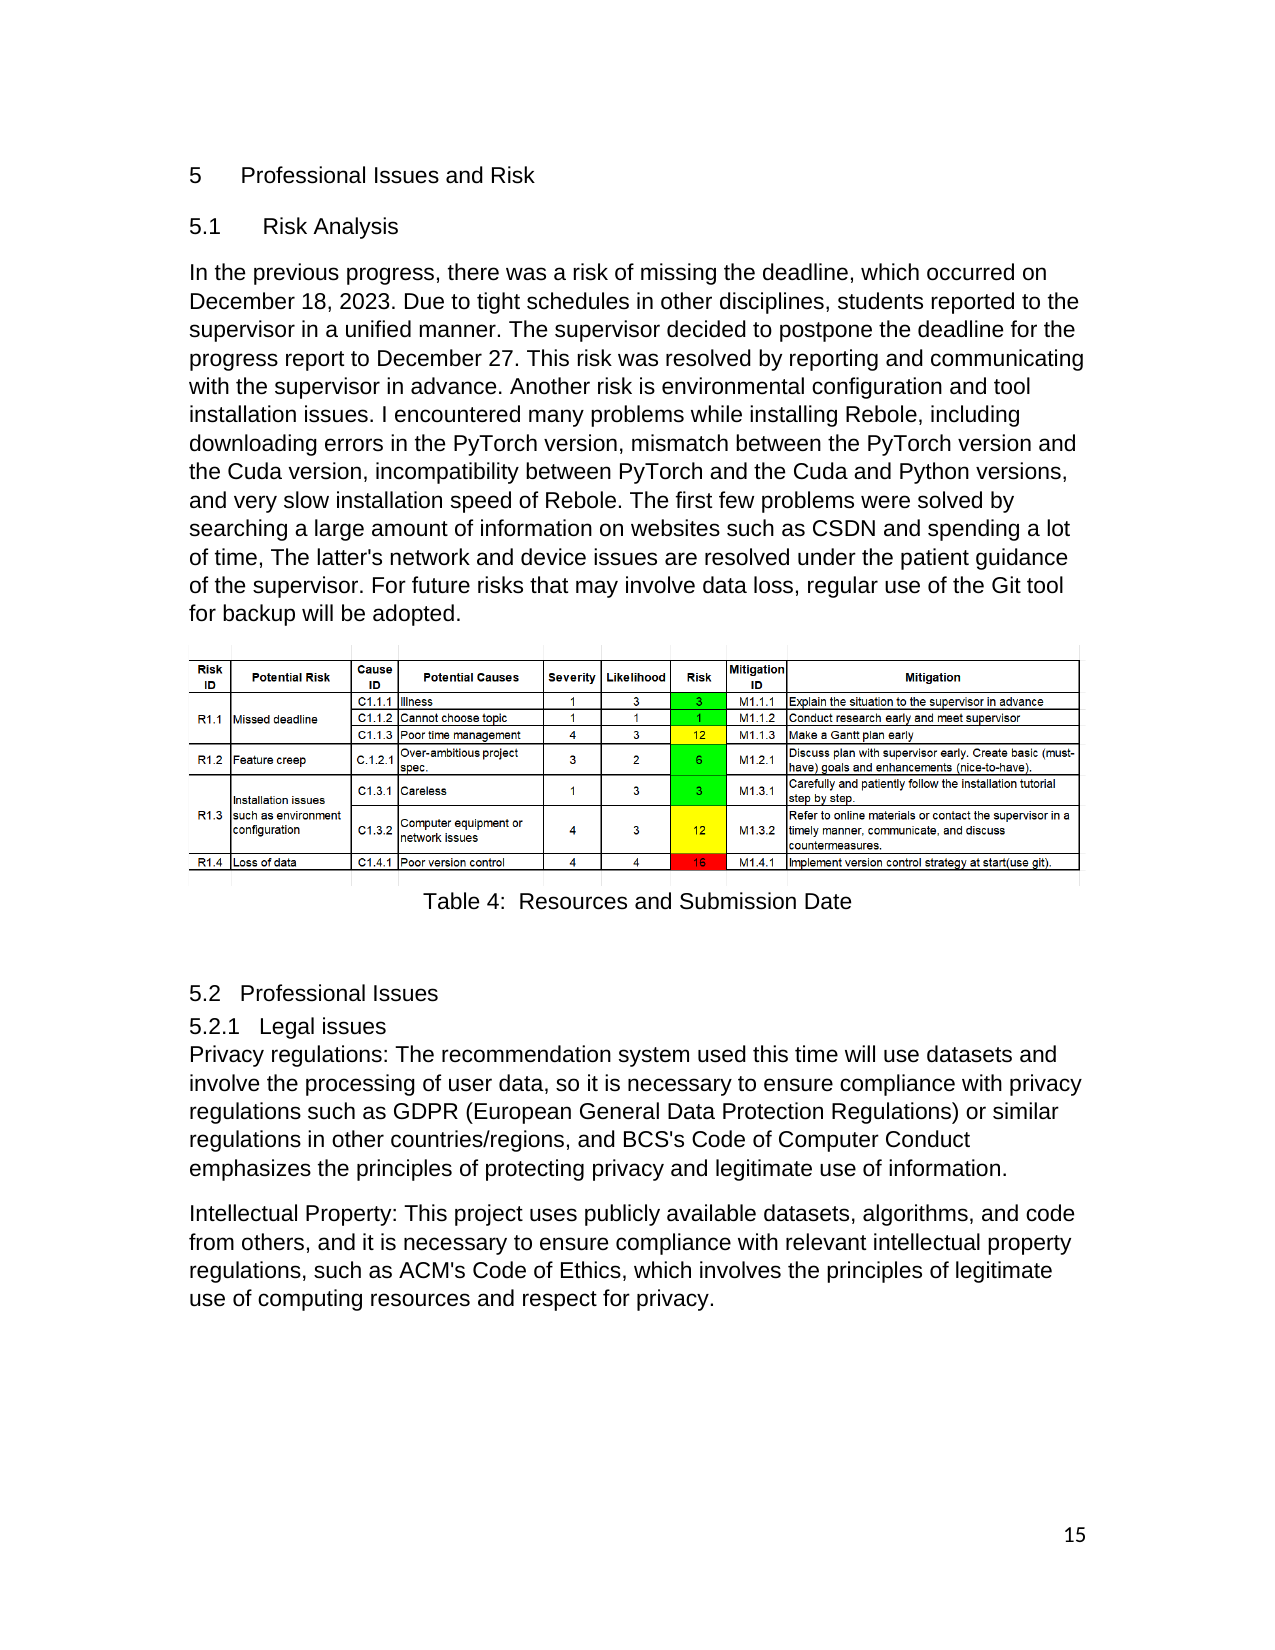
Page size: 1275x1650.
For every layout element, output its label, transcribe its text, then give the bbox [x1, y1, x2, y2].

subtitle 5.2.1 Legal issues [189, 1013, 1086, 1039]
picture [188, 645, 1086, 886]
text Privacy regulations: The recommendation system used this time will use datasets and involve the processing of user data, so it is necessary to ensure compliance with privacy regulations such as GDPR (European General Data Protection Regulations) or similar regulations in other countries/regions, and BCS's Code of Computer Conduct emphasizes the principles of protecting privacy and legitimate use of information. [189, 1041, 1086, 1181]
subtitle Risk Analysis [189, 213, 1086, 239]
subtitle 5.2 Professional Issues [189, 980, 1086, 1006]
text Table 4: Resources and Submission Date [189, 888, 1086, 914]
text In the previous progress, there was a risk of missing the deadline, which occurred on December 18, 2023. Due to tight schedules in other disciplines, students reported to the supervisor in a unified manner. The supervisor decided to postpone the deadline for the progress report to December 27. This risk was resolved by reporting and communicating with the supervisor in advance. Another risk is environmental configuration and tool installation issues. I encountered many problems while installing Rebole, including downloading errors in the PyTorch version, mismatch between the PyTorch version and the Cuda version, incompatibility between PyTorch and the Cuda and Python versions, and very slow installation speed of Rebole. The first few problems were solved by searching a large amount of information on websites such as CSDN and spending a lot of time, The latter's network and device issues are resolved under the patient guidance of the supervisor. For future risks that may involve data loss, regular use of the Git tool for backup will be adopted. [189, 259, 1086, 627]
subtitle Professional Issues and Risk [189, 148, 1086, 193]
text Intellectual Property: This project uses publicly available datasets, algorithms, and code from others, and it is necessary to ensure compliance with relevant intellectual property regulations, such as ACM's Code of Ethics, which involves the principles of legitimate use of computing resources and respect for privacy. [189, 1200, 1086, 1312]
